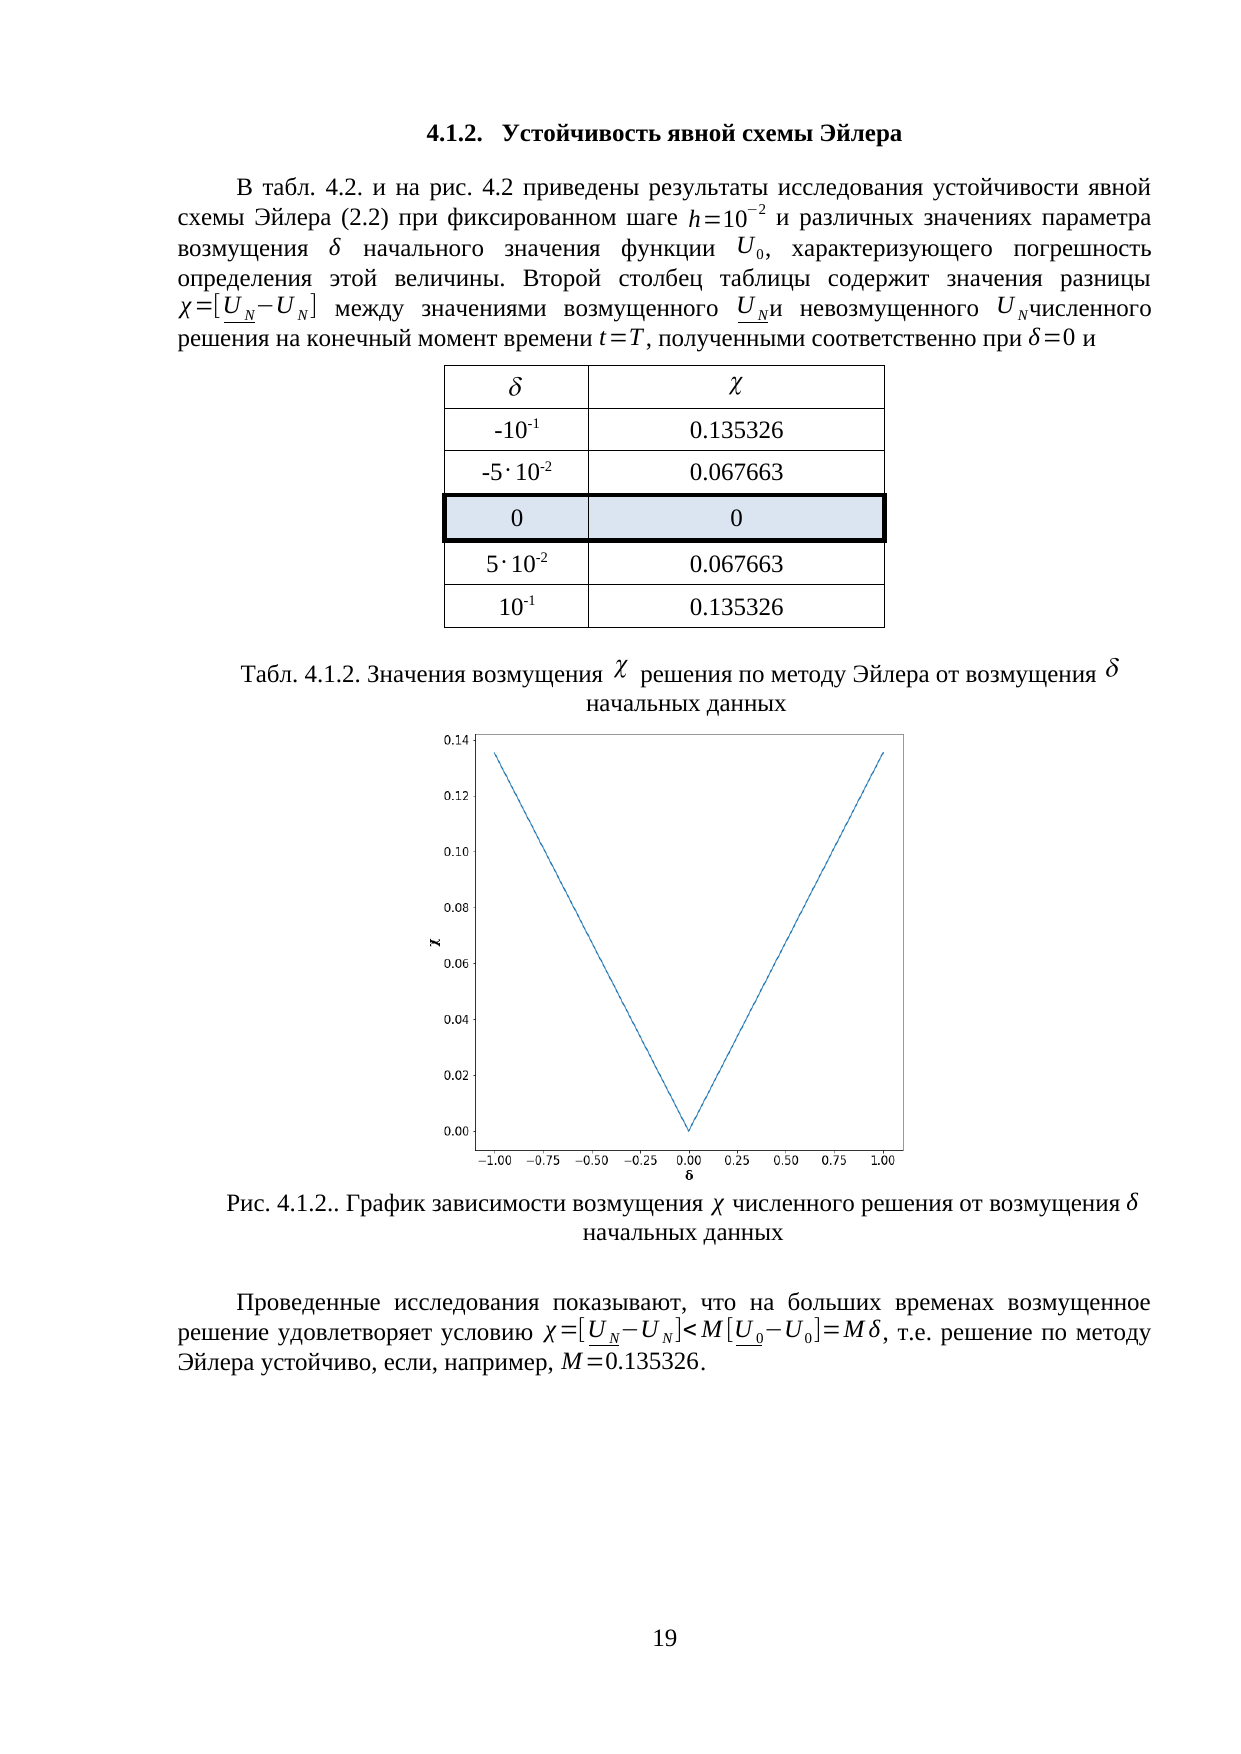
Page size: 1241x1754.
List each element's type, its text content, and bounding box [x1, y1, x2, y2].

picture [498, 555, 511, 573]
table_cell 0 [589, 497, 882, 538]
picture [502, 463, 515, 481]
table_cell 0.135326 [589, 409, 884, 450]
table_cell 0 [447, 497, 588, 538]
table_cell -10-1 [445, 409, 588, 450]
picture [1102, 652, 1126, 683]
table_cell 0.135326 [589, 585, 884, 627]
picture [724, 371, 749, 400]
table_cell 510-2 [445, 543, 588, 584]
picture [422, 728, 907, 1188]
table_header [589, 366, 884, 408]
table_cell -510-2 [445, 451, 588, 492]
table_cell 0.067663 [589, 451, 884, 492]
picture [609, 654, 634, 683]
table_cell 10-1 [445, 585, 588, 627]
picture [505, 371, 529, 402]
table_cell 0.067663 [589, 543, 884, 584]
text В табл. 4.2. и на рис. 4.2 приведены результаты исследования устойчивости явной схемы Эйлера (2.2) при фиксированном шаге и различных значениях параметра возмущения начального значения функции , характеризующего погрешность определения этой величины. Второй столбец таблицы содержит значения разницы между значениями возмущенного и невозмущенного численного решения на конечный момент времени , полученными соответственно при и [177, 172, 1152, 352]
text Проведенные исследования показывают, что на больших временах возмущенное решение удовлетворяет условию , т.е. решение по методу Эйлера устойчиво, если, например, . [177, 1287, 1152, 1376]
table_header [445, 366, 588, 408]
text Рис. 4.1.2.. График зависимости возмущения численного решения от возмущения начальных данных [214, 1188, 1152, 1245]
text Табл. 4.1.2. Значения возмущения решения по методу Эйлера от возмущения начальных данных [214, 653, 1152, 716]
subtitle Устойчивость явной схемы Эйлера [177, 118, 1152, 147]
